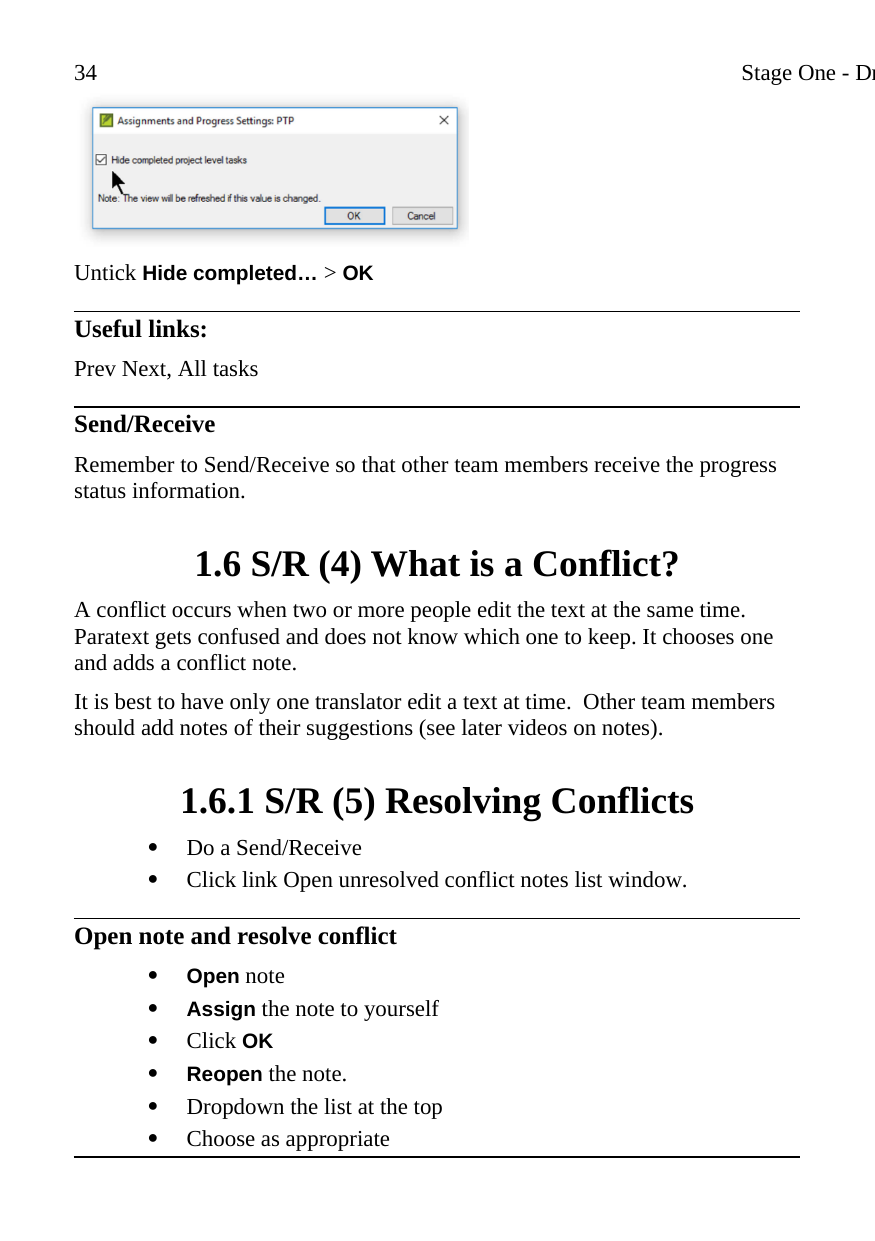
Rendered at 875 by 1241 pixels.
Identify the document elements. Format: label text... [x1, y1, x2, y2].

subtitle Send/Receive [74, 408, 800, 438]
list Reopen the note. [149, 1060, 800, 1086]
text Untick Hide completed… > OK [74, 259, 800, 286]
list Dropdown the list at the top [149, 1093, 800, 1119]
text Remember to Send/Receive so that other team members receive the progress status information. [74, 451, 800, 503]
list Choose as appropriate [149, 1125, 800, 1152]
subtitle Open note and resolve conflict [74, 919, 800, 950]
subtitle 1.6.1 S/R (5) Resolving Conflicts [74, 778, 800, 821]
list Click OK [149, 1027, 800, 1054]
list Open note [149, 962, 800, 989]
list Do a Send/Receive [149, 834, 800, 860]
text Prev Next, All tasks [74, 355, 800, 381]
list Click link Open unresolved conflict notes list window. [149, 867, 800, 893]
subtitle 1.6 S/R (4) What is a Conflict? [74, 541, 800, 584]
text It is best to have only one translator edit a text at time. Other team members should add notes of their suggestions (see later videos on notes). [74, 688, 800, 741]
picture [73, 85, 469, 247]
text A conflict occurs when two or more people edit the text at the same time. Paratext gets confused and does not know which one to keep. It chooses one and adds a conflict note. [74, 597, 800, 676]
list Assign the note to yourself [149, 995, 800, 1021]
subtitle Useful links: [74, 312, 800, 342]
